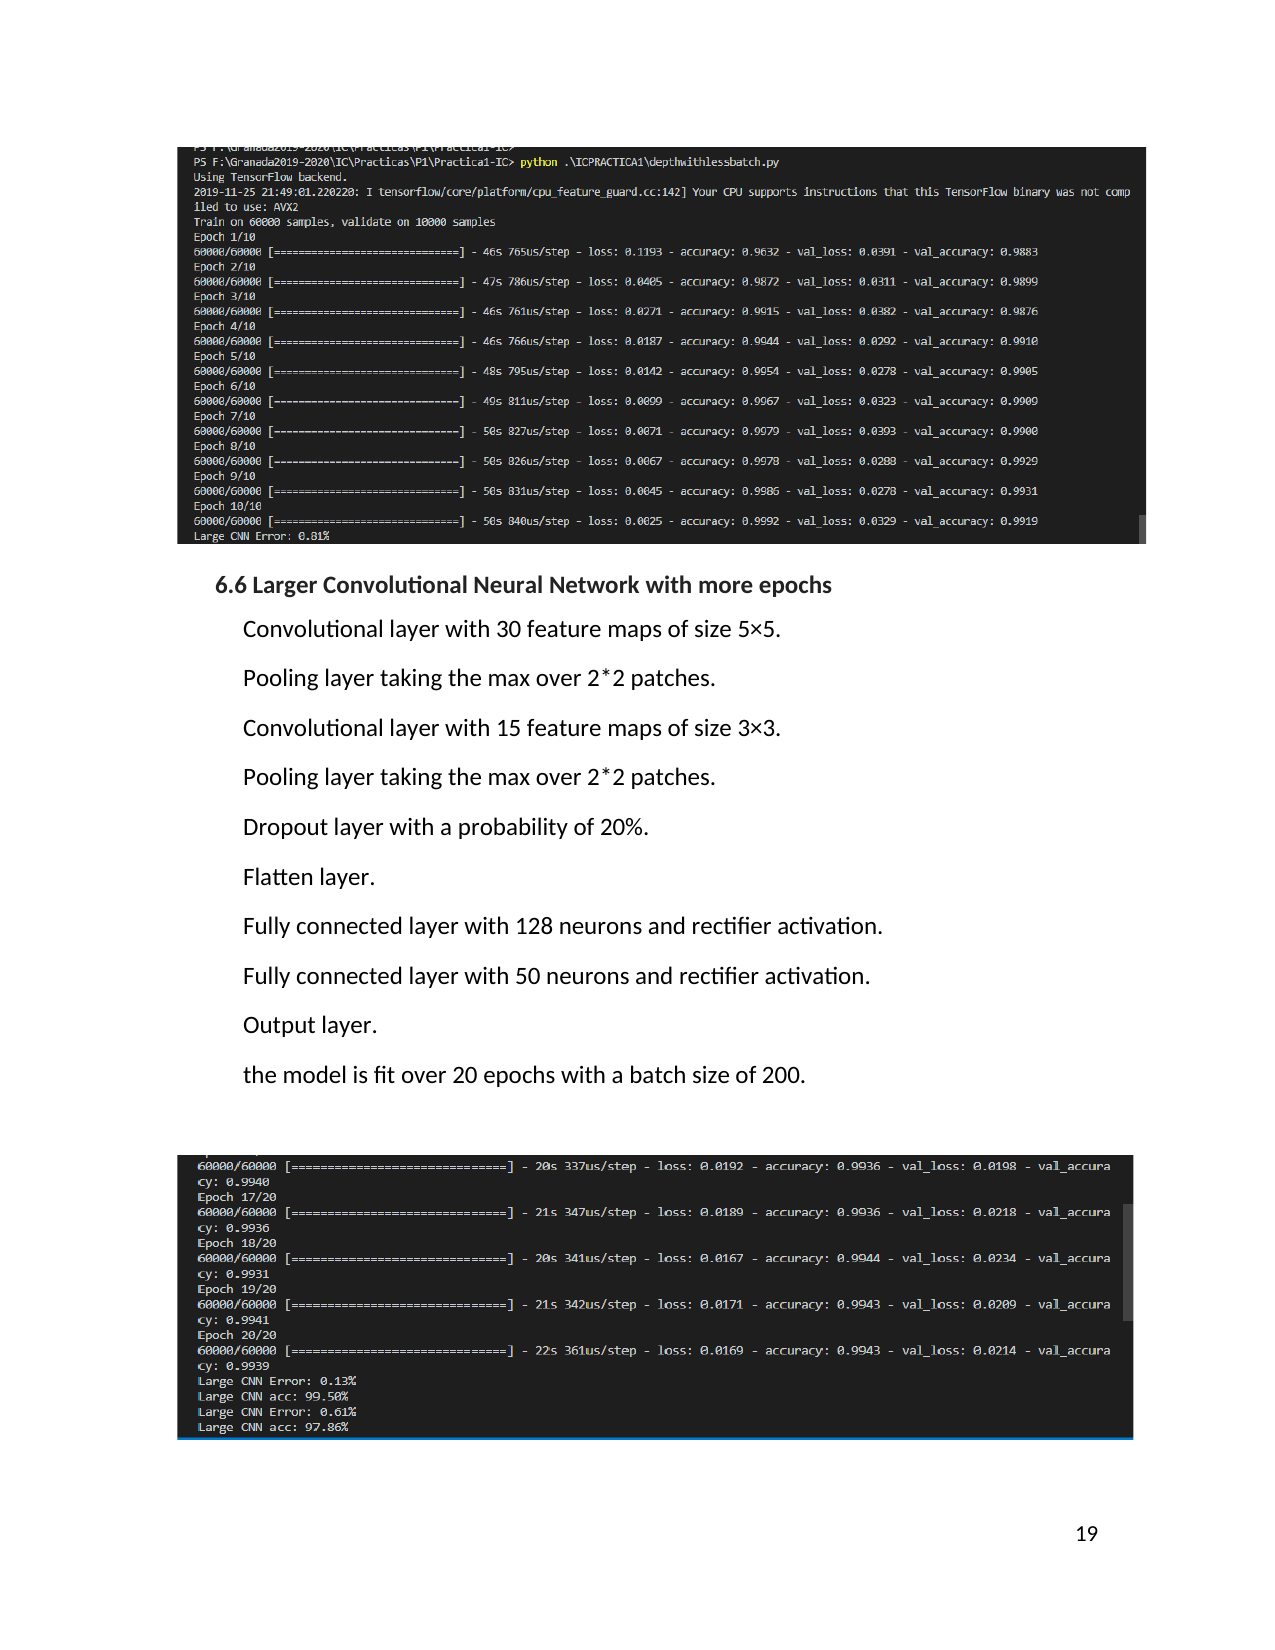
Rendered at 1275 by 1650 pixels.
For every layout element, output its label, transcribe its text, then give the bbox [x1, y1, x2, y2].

text the model is fit over 20 epochs with a batch size of 200. [243, 1059, 1098, 1089]
picture [177, 1155, 1134, 1440]
text Pooling layer taking the max over 2*2 patches. [243, 662, 1098, 693]
text Flatten layer. [243, 861, 1098, 891]
text Dropout layer with a probability of 20%. [243, 811, 1098, 842]
text Convolutional layer with 30 feature maps of size 5×5. [243, 613, 1098, 643]
text Convolutional layer with 15 feature maps of size 3×3. [243, 712, 1098, 742]
text Pooling layer taking the max over 2*2 patches. [243, 761, 1098, 792]
subtitle Larger Convolutional Neural Network with more epochs [215, 563, 1098, 600]
text Output layer. [243, 1009, 1098, 1040]
text Fully connected layer with 50 neurons and rectifier activation. [243, 960, 1098, 990]
picture [177, 147, 1147, 544]
text Fully connected layer with 128 neurons and rectifier activation. [243, 910, 1098, 941]
